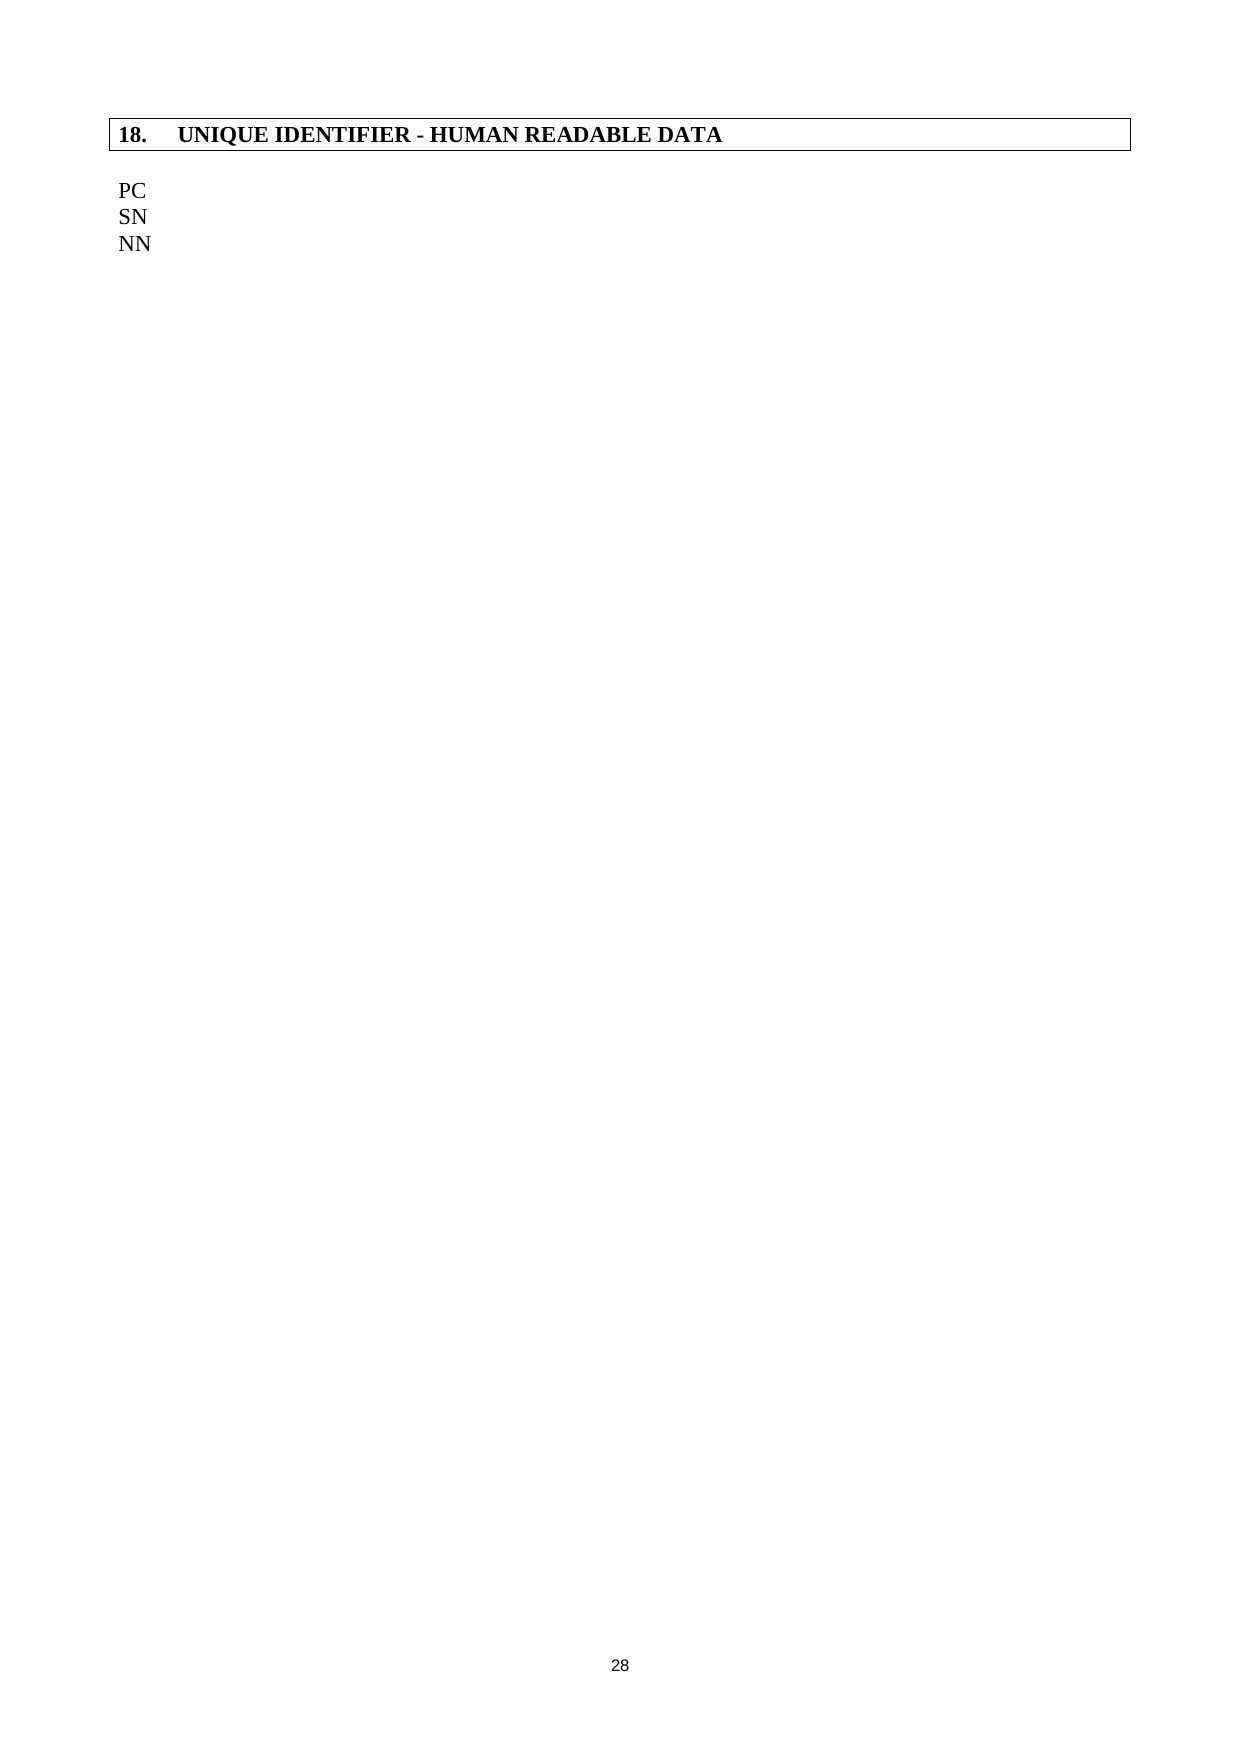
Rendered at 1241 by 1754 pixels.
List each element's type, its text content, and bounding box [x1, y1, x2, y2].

text NN [118, 230, 1122, 256]
text SN [118, 203, 1122, 230]
text PC [118, 177, 1122, 203]
text 18. UNIQUE IDENTIFIER - HUMAN READABLE DATA [110, 119, 1130, 150]
